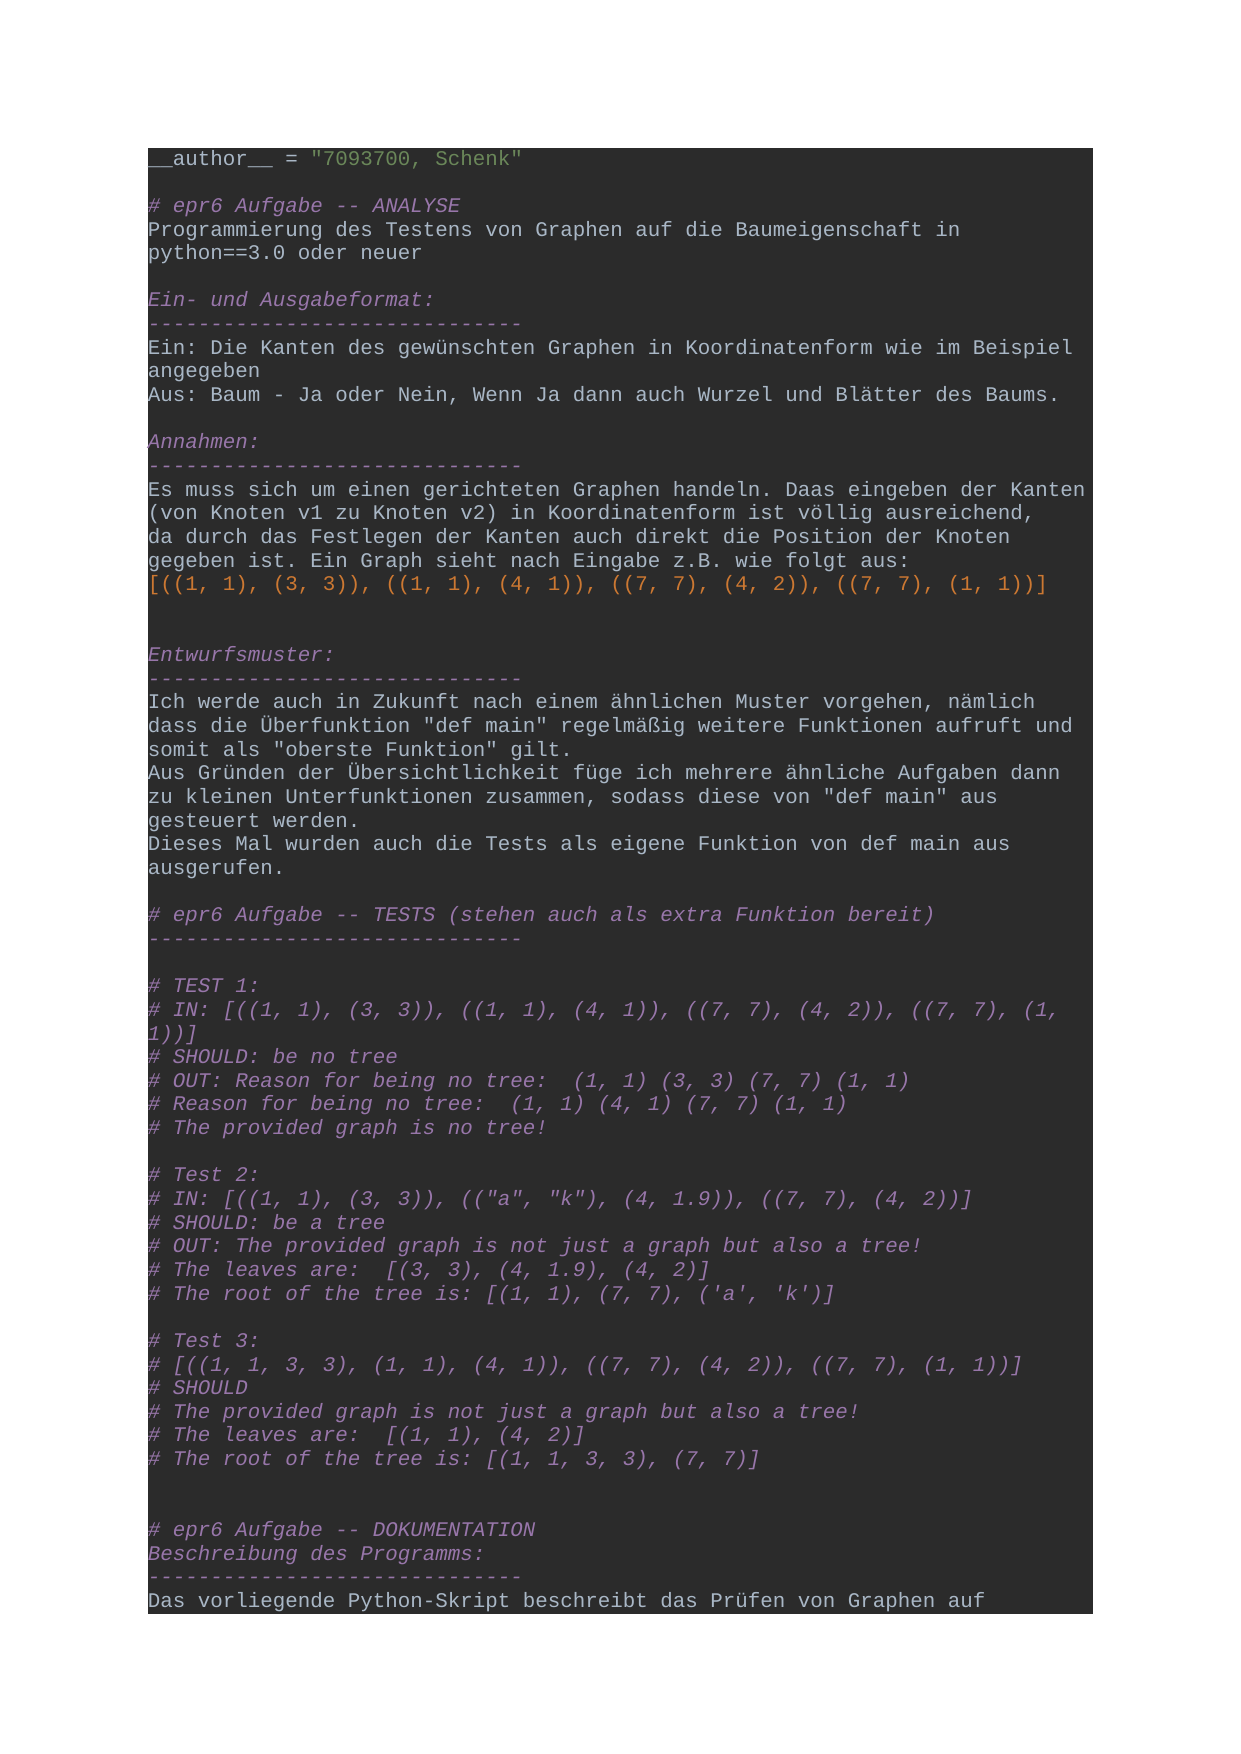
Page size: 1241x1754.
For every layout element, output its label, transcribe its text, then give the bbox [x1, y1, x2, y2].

text __author__ = "7093700, Schenk" [148, 148, 1093, 171]
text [148, 195, 1093, 1614]
